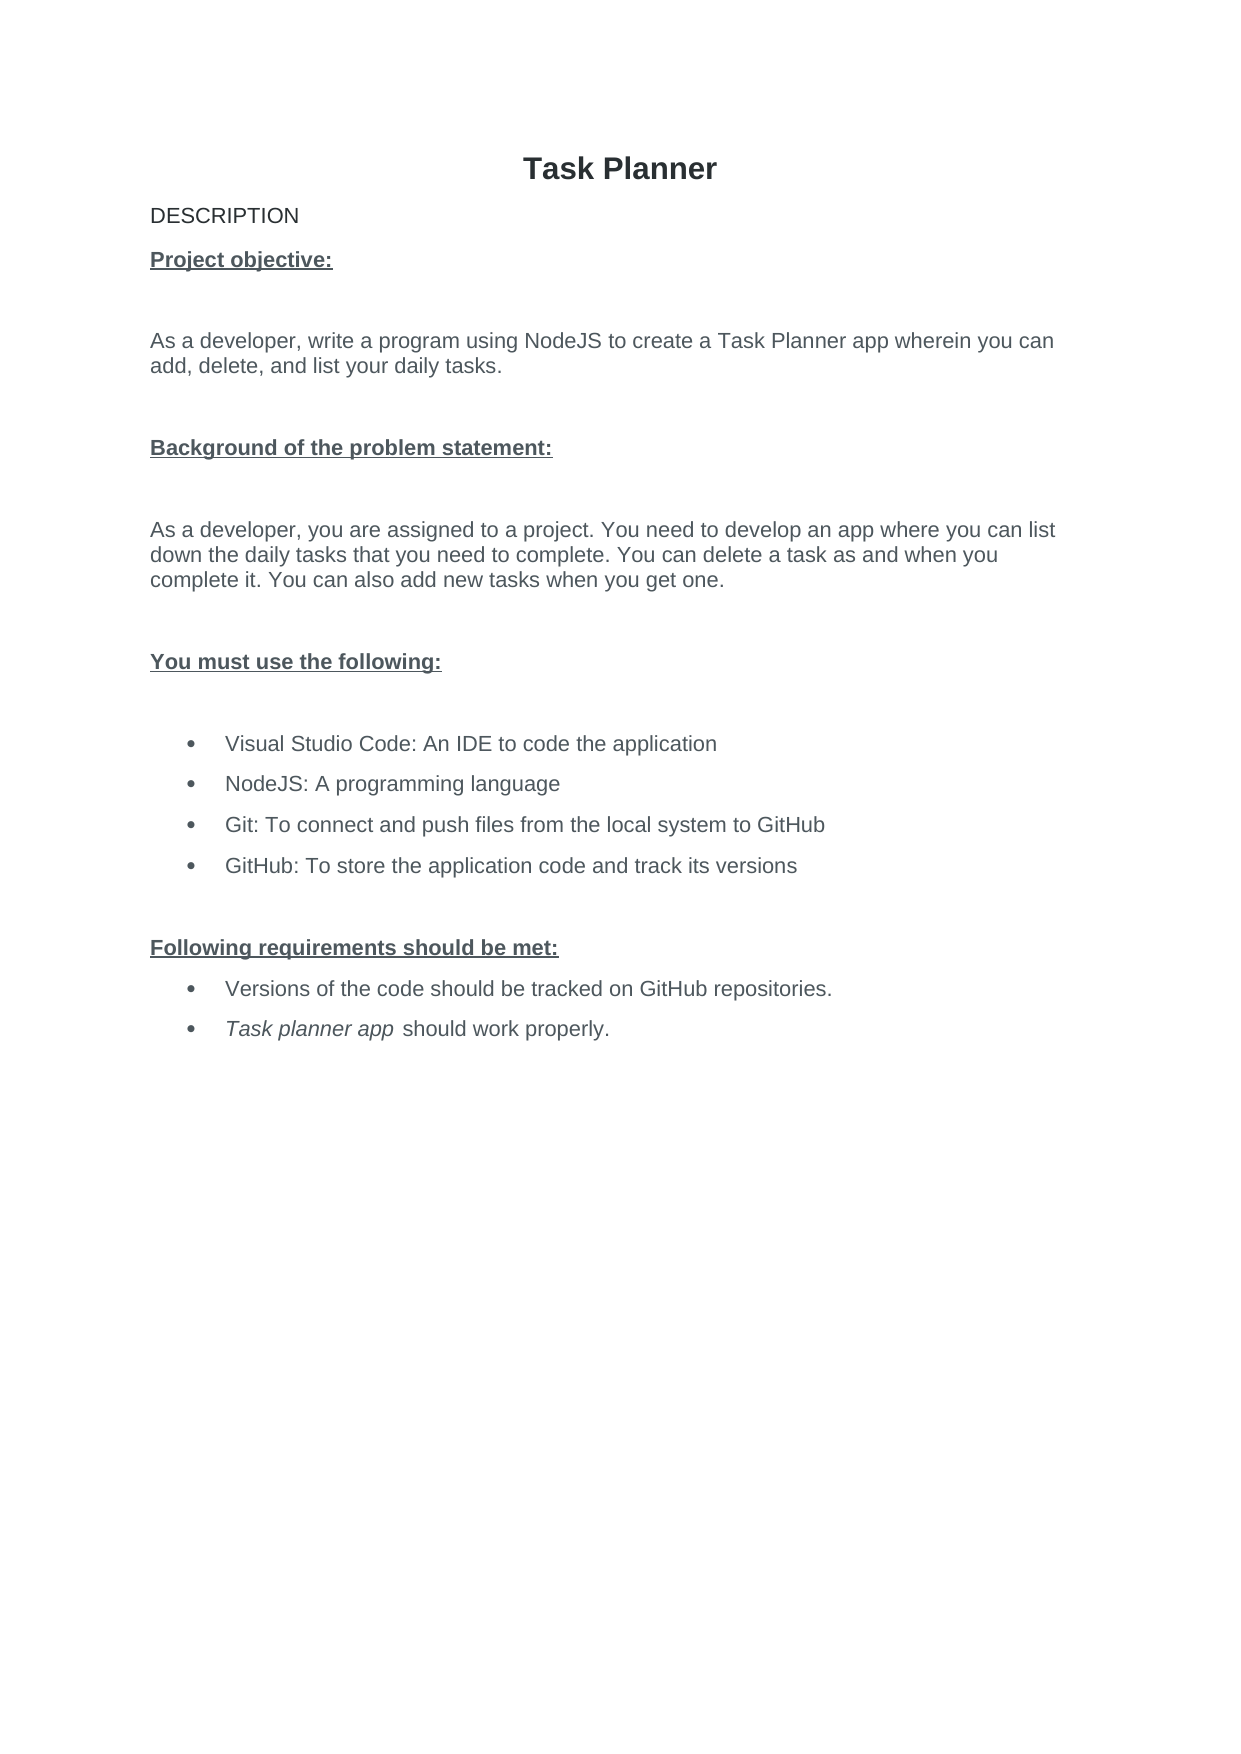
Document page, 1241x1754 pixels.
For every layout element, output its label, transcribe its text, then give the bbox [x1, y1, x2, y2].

text Background of the problem statement: [150, 435, 1090, 460]
text Task Planner [150, 150, 1090, 186]
list GitHub: To store the application code and track its versions [187, 853, 1090, 878]
list Visual Studio Code: An IDE to code the application [187, 731, 1090, 756]
list Task planner app should work properly. [187, 1016, 1090, 1042]
text DESCRIPTION [150, 203, 1090, 228]
text Project objective: [150, 247, 1090, 272]
list Versions of the code should be tracked on GitHub repositories. [187, 976, 1090, 1001]
list NodeJS: A programming language [187, 771, 1090, 797]
text As a developer, you are assigned to a project. You need to develop an app where you can list down the daily tasks that you need to complete. You can delete a task as and when you complete it. You can also add new tasks when you get one. [150, 517, 1090, 592]
text Following requirements should be met: [150, 935, 1090, 960]
text You must use the following: [150, 649, 1090, 674]
list Git: To connect and push files from the local system to GitHub [187, 812, 1090, 837]
text As a developer, write a program using NodeJS to create a Task Planner app wherein you can add, delete, and list your daily tasks. [150, 328, 1090, 379]
